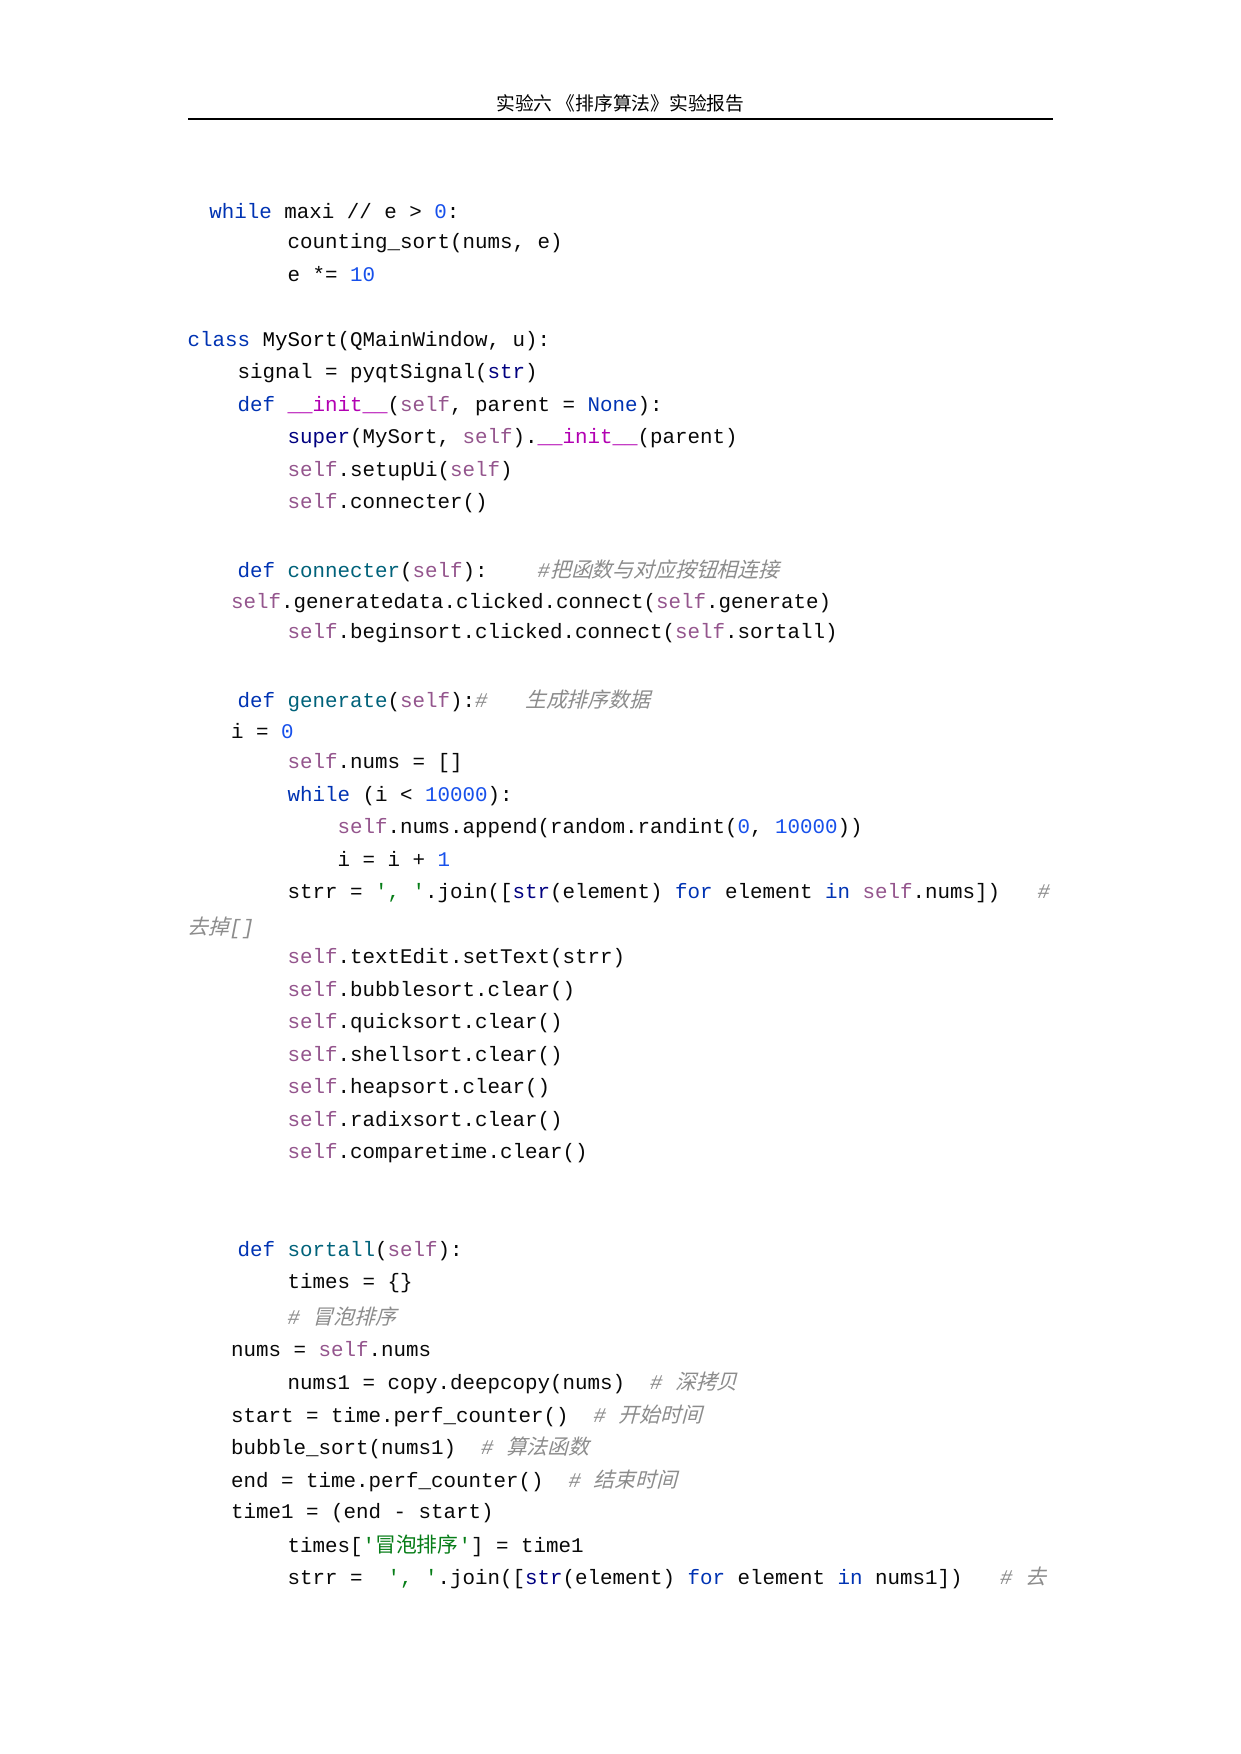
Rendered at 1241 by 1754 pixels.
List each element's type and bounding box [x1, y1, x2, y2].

text [187, 162, 1053, 1592]
